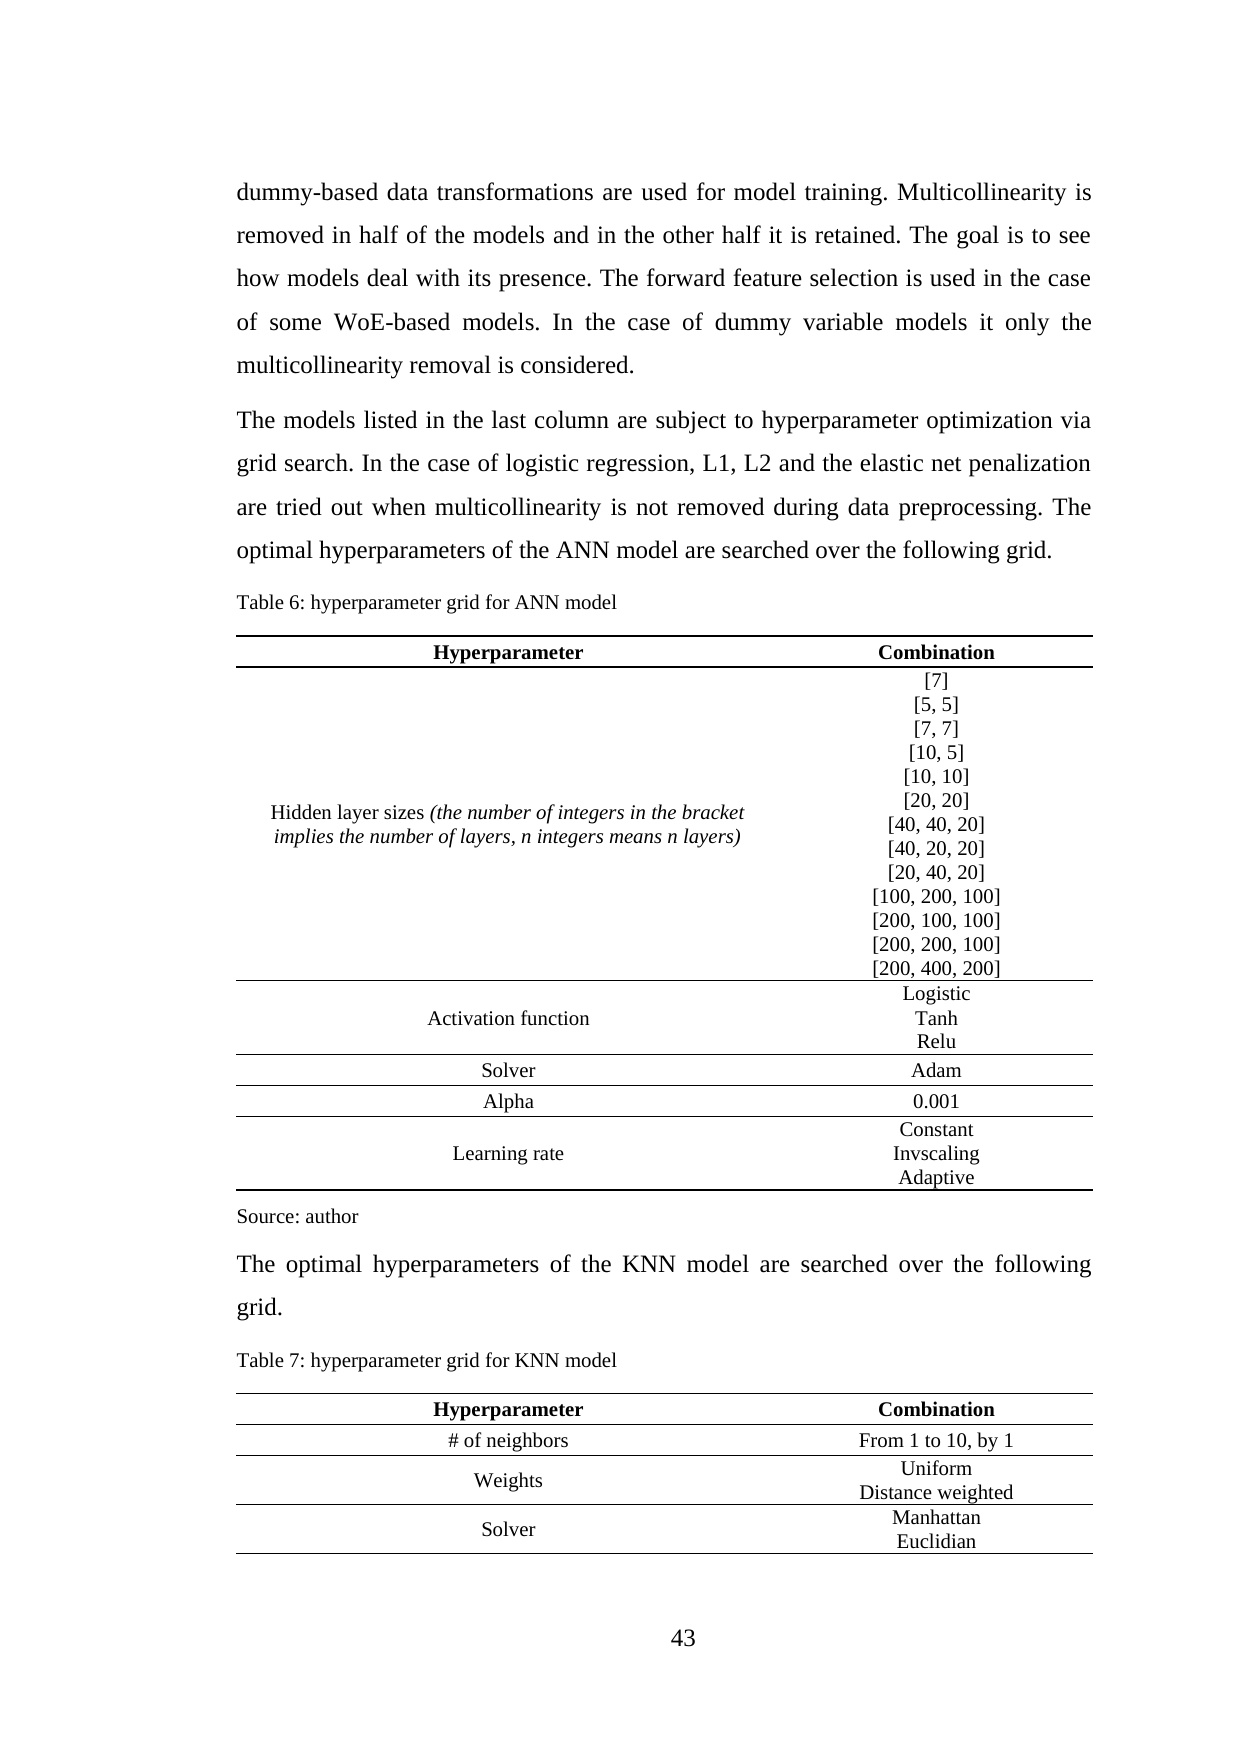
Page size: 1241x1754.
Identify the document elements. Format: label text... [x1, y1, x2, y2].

text The optimal hyperparameters of the KNN model are searched over the following grid. [236, 1249, 1092, 1321]
table_cell Activation function [236, 981, 780, 1053]
table_cell Manhattan Euclidian [780, 1505, 1092, 1553]
table_cell 0.001 [780, 1086, 1092, 1116]
table_cell Solver [236, 1055, 780, 1085]
table_cell Hidden layer sizes (the number of integers in the bracket implies the number of layers, n integers means n layers) [236, 668, 780, 980]
table_header Combination [780, 1394, 1092, 1424]
table_cell From 1 to 10, by 1 [780, 1425, 1092, 1455]
table_header Hyperparameter [236, 637, 780, 666]
text Table 6: hyperparameter grid for ANN model [236, 590, 1092, 614]
table_cell Uniform Distance weighted [780, 1456, 1092, 1504]
table_cell Alpha [236, 1086, 780, 1116]
table_cell Weights [236, 1456, 780, 1504]
table_header Combination [780, 637, 1092, 666]
text Source: author [236, 1204, 1092, 1228]
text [236, 177, 1092, 378]
text The models listed in the last column are subject to hyperparameter optimization via grid search. In the case of logistic regression, L1, L2 and the elastic net penalization are tried out when multicollinearity is not removed during data preprocessing. The optimal hyperparameters of the ANN model are searched over the following grid. [236, 405, 1092, 563]
table_cell [7] [5, 5] [7, 7] [10, 5] [10, 10] [20, 20] [40, 40, 20] [40, 20, 20] [20, 40, 20] [100, 200, 100] [200, 100, 100] [200, 200, 100] [200, 400, 200] [780, 668, 1092, 980]
table_cell Constant Invscaling Adaptive [780, 1117, 1092, 1189]
table_cell # of neighbors [236, 1425, 780, 1455]
table_cell Adam [780, 1055, 1092, 1085]
table_cell Solver [236, 1505, 780, 1553]
table_header Hyperparameter [236, 1394, 780, 1424]
table_cell Learning rate [236, 1117, 780, 1189]
table_cell Logistic Tanh Relu [780, 981, 1092, 1053]
